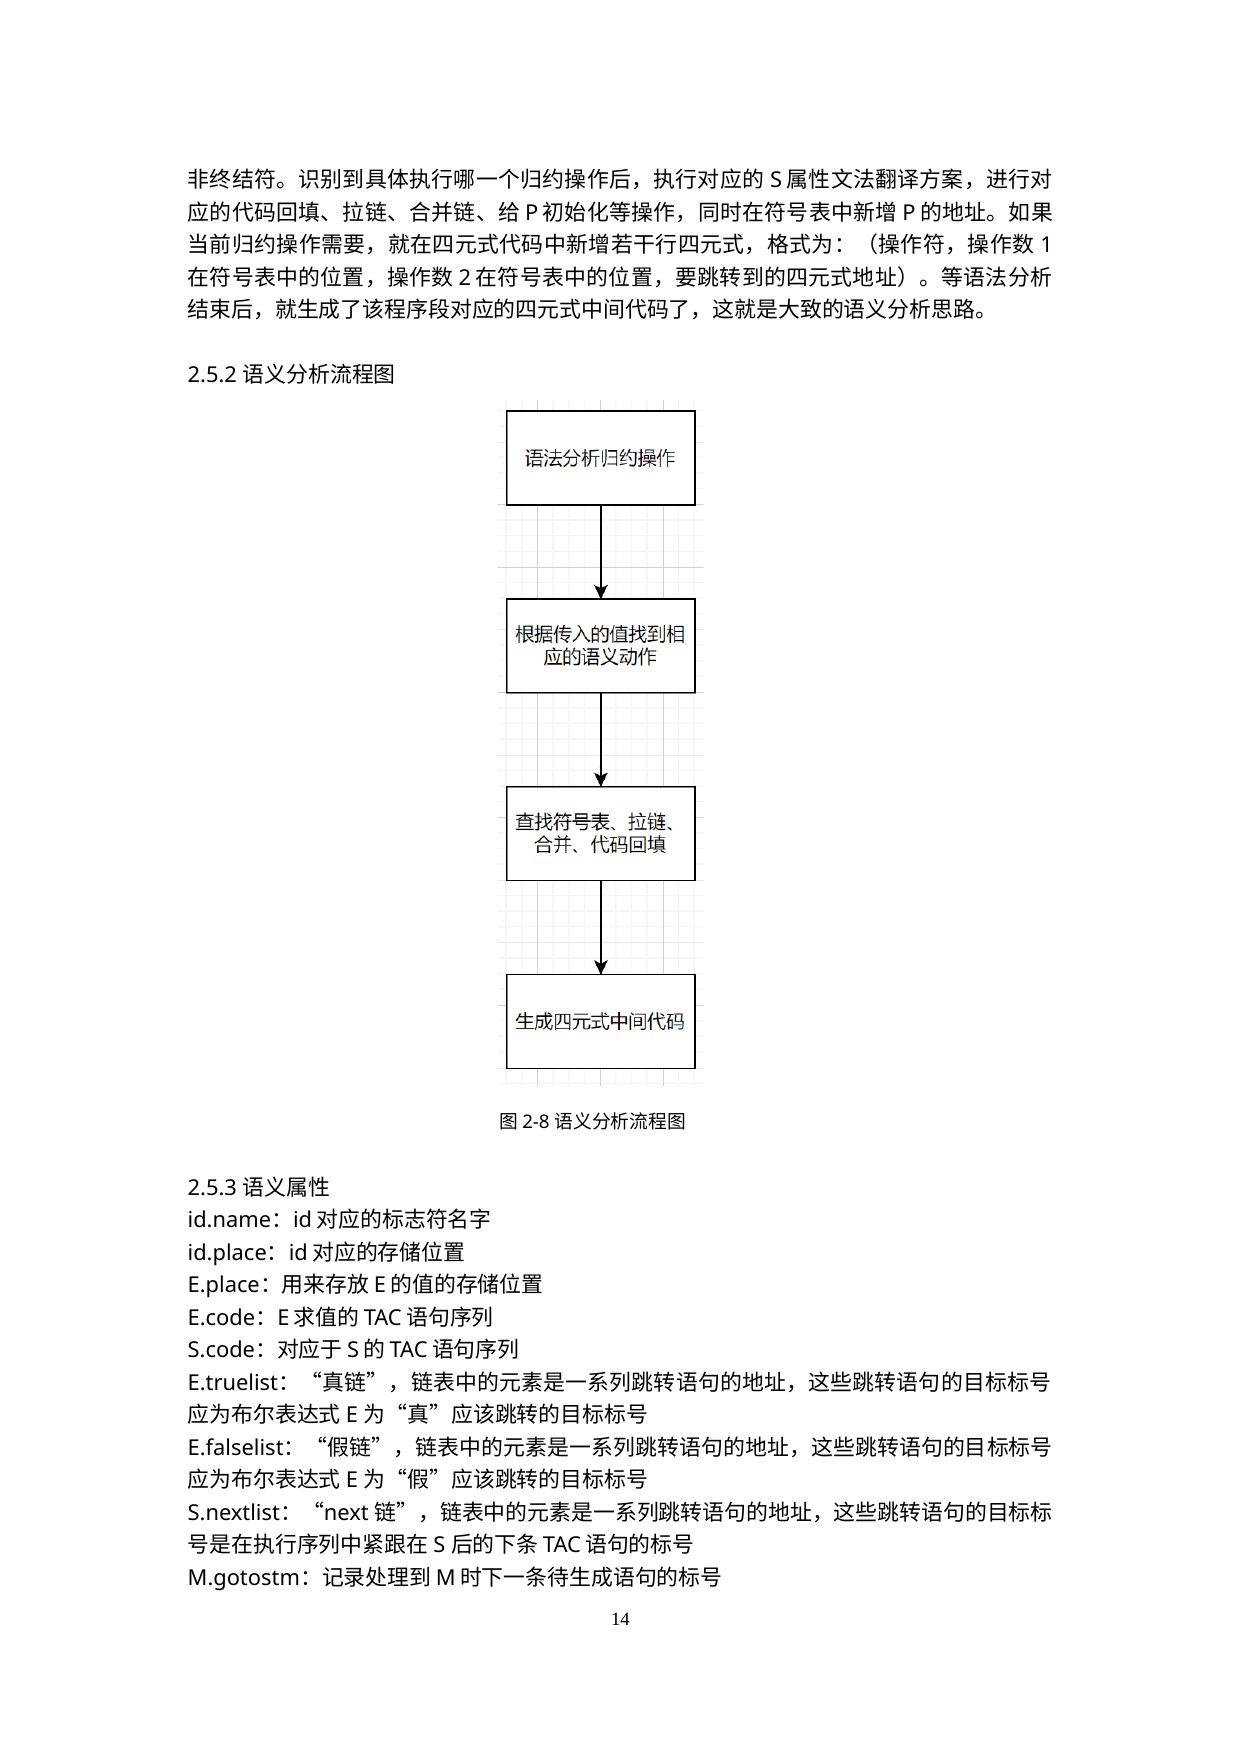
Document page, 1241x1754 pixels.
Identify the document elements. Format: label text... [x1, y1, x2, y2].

text E.truelist：“真链”，链表中的元素是一系列跳转语句的地址，这些跳转语句的目标标号应为布尔表达式 E 为“真”应该跳转的目标标号 [187, 1364, 1053, 1429]
text id.place：id对应的存储位置 [187, 1234, 1053, 1267]
text E.code：E求值的TAC语句序列 [187, 1299, 1053, 1332]
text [187, 162, 1053, 324]
text E.place：用来存放E的值的存储位置 [187, 1267, 1053, 1299]
text E.falselist：“假链”，链表中的元素是一系列跳转语句的地址，这些跳转语句的目标标号应为布尔表达式 E 为“假”应该跳转的目标标号 [187, 1429, 1053, 1494]
text S.nextlist：“next 链”，链表中的元素是一系列跳转语句的地址，这些跳转语句的目标标号是在执行序列中紧跟在 S 后的下条TAC语句的标号 [187, 1494, 1053, 1559]
text 2.5.3 语义属性 [187, 1169, 1053, 1202]
text 图2-8 语义分析流程图 [187, 389, 1053, 1137]
picture [497, 400, 704, 1086]
text 2.5.2 语义分析流程图 [187, 357, 1053, 389]
text S.code：对应于S的TAC语句序列 [187, 1332, 1053, 1364]
text id.name：id对应的标志符名字 [187, 1202, 1053, 1234]
text M.gotostm：记录处理到M时下一条待生成语句的标号 [187, 1559, 1053, 1592]
